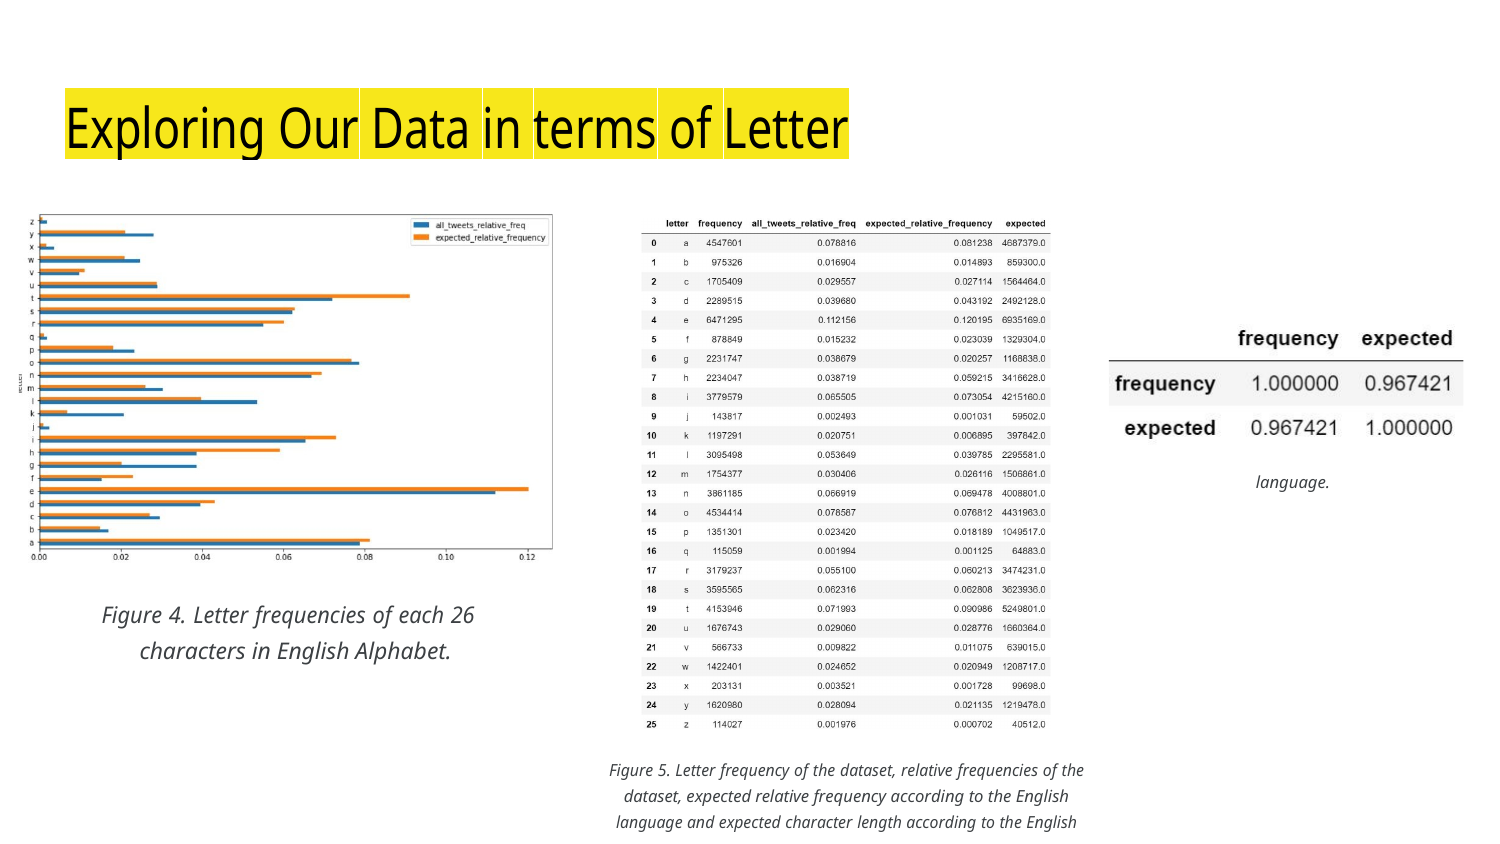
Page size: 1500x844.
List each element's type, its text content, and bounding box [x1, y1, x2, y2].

picture [18, 213, 553, 563]
text Figure 4. Letter frequencies of each 26 characters in English Alphabet. [101, 599, 557, 666]
picture [1108, 324, 1464, 445]
text Figure 5. Letter frequency of the dataset, relative frequencies of the dataset, expected relative frequency according to the English language and expected character length according to the English language. [604, 759, 1088, 834]
picture [640, 218, 1052, 729]
